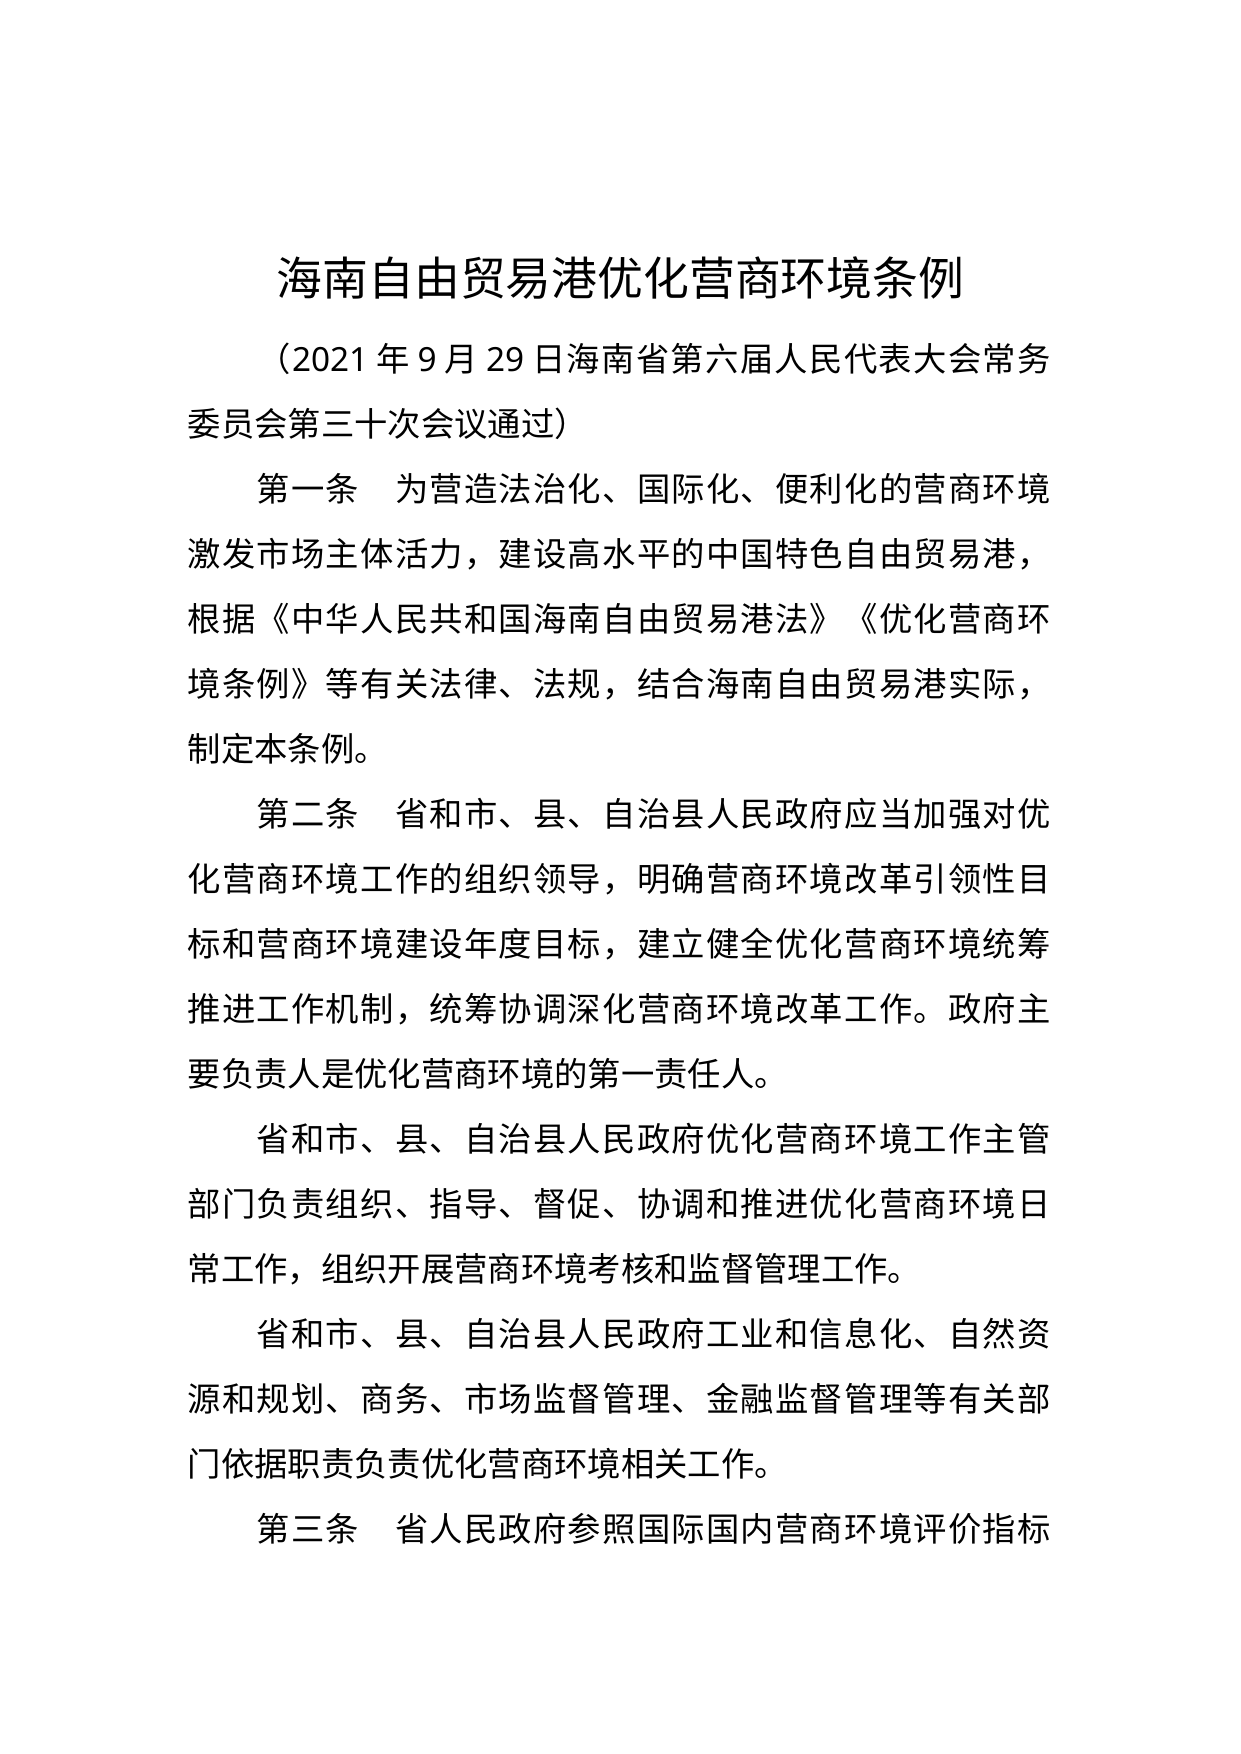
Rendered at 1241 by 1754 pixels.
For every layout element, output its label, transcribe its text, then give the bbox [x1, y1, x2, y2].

text 第一条 为营造法治化、国际化、便利化的营商环境，激发市场主体活力，建设高水平的中国特色自由贸易港，根据《中华人民共和国海南自由贸易港法》《优化营商环境条例》等有关法律、法规，结合海南自由贸易港实际，制定本条例。 [187, 454, 1053, 779]
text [187, 1494, 1053, 1559]
text 第二条 省和市、县、自治县人民政府应当加强对优化营商环境工作的组织领导，明确营商环境改革引领性目标和营商环境建设年度目标，建立健全优化营商环境统筹推进工作机制，统筹协调深化营商环境改革工作。政府主要负责人是优化营商环境的第一责任人。 [187, 779, 1053, 1104]
text 海南自由贸易港优化营商环境条例 [187, 227, 1053, 324]
text 省和市、县、自治县人民政府工业和信息化、自然资源和规划、商务、市场监督管理、金融监督管理等有关部门依据职责负责优化营商环境相关工作。 [187, 1299, 1053, 1494]
text 省和市、县、自治县人民政府优化营商环境工作主管部门负责组织、指导、督促、协调和推进优化营商环境日常工作，组织开展营商环境考核和监督管理工作。 [187, 1104, 1053, 1299]
text （2021年9月29日海南省第六届人民代表大会常务委员会第三十次会议通过） [187, 324, 1053, 454]
